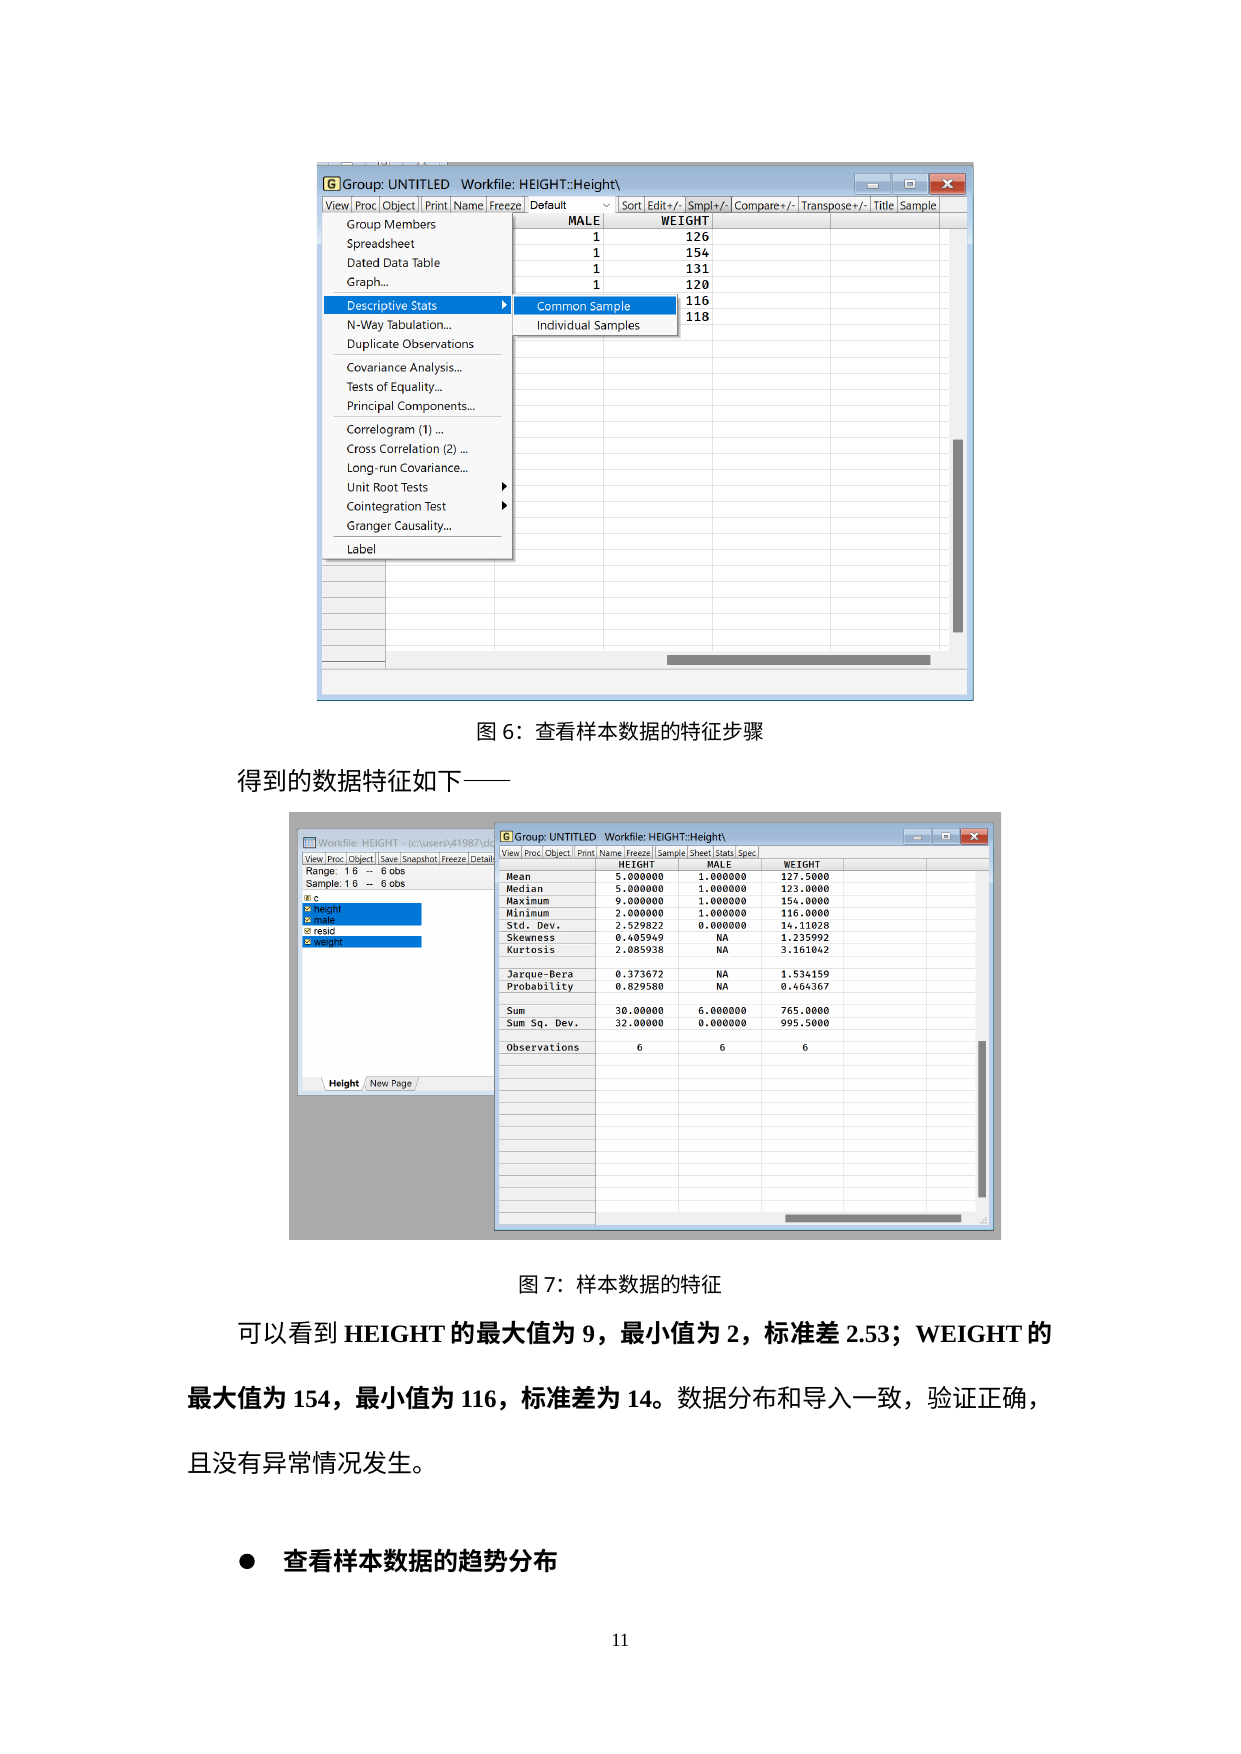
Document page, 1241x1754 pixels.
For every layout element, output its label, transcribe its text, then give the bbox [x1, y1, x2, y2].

text 图 7：样本数据的特征 [187, 1267, 1053, 1299]
text 可以看到HEIGHT的最大值为9，最小值为2，标准差2.53；WEIGHT的最大值为154，最小值为116，标准差为14。数据分布和导入一致，验证正确，且没有异常情况发生。 [187, 1299, 1053, 1494]
list 查看样本数据的趋势分布 [237, 1527, 1053, 1592]
picture [316, 162, 974, 701]
picture [289, 812, 1002, 1240]
text 得到的数据特征如下—— [187, 747, 1053, 812]
text 图 6：查看样本数据的特征步骤 [187, 714, 1053, 747]
